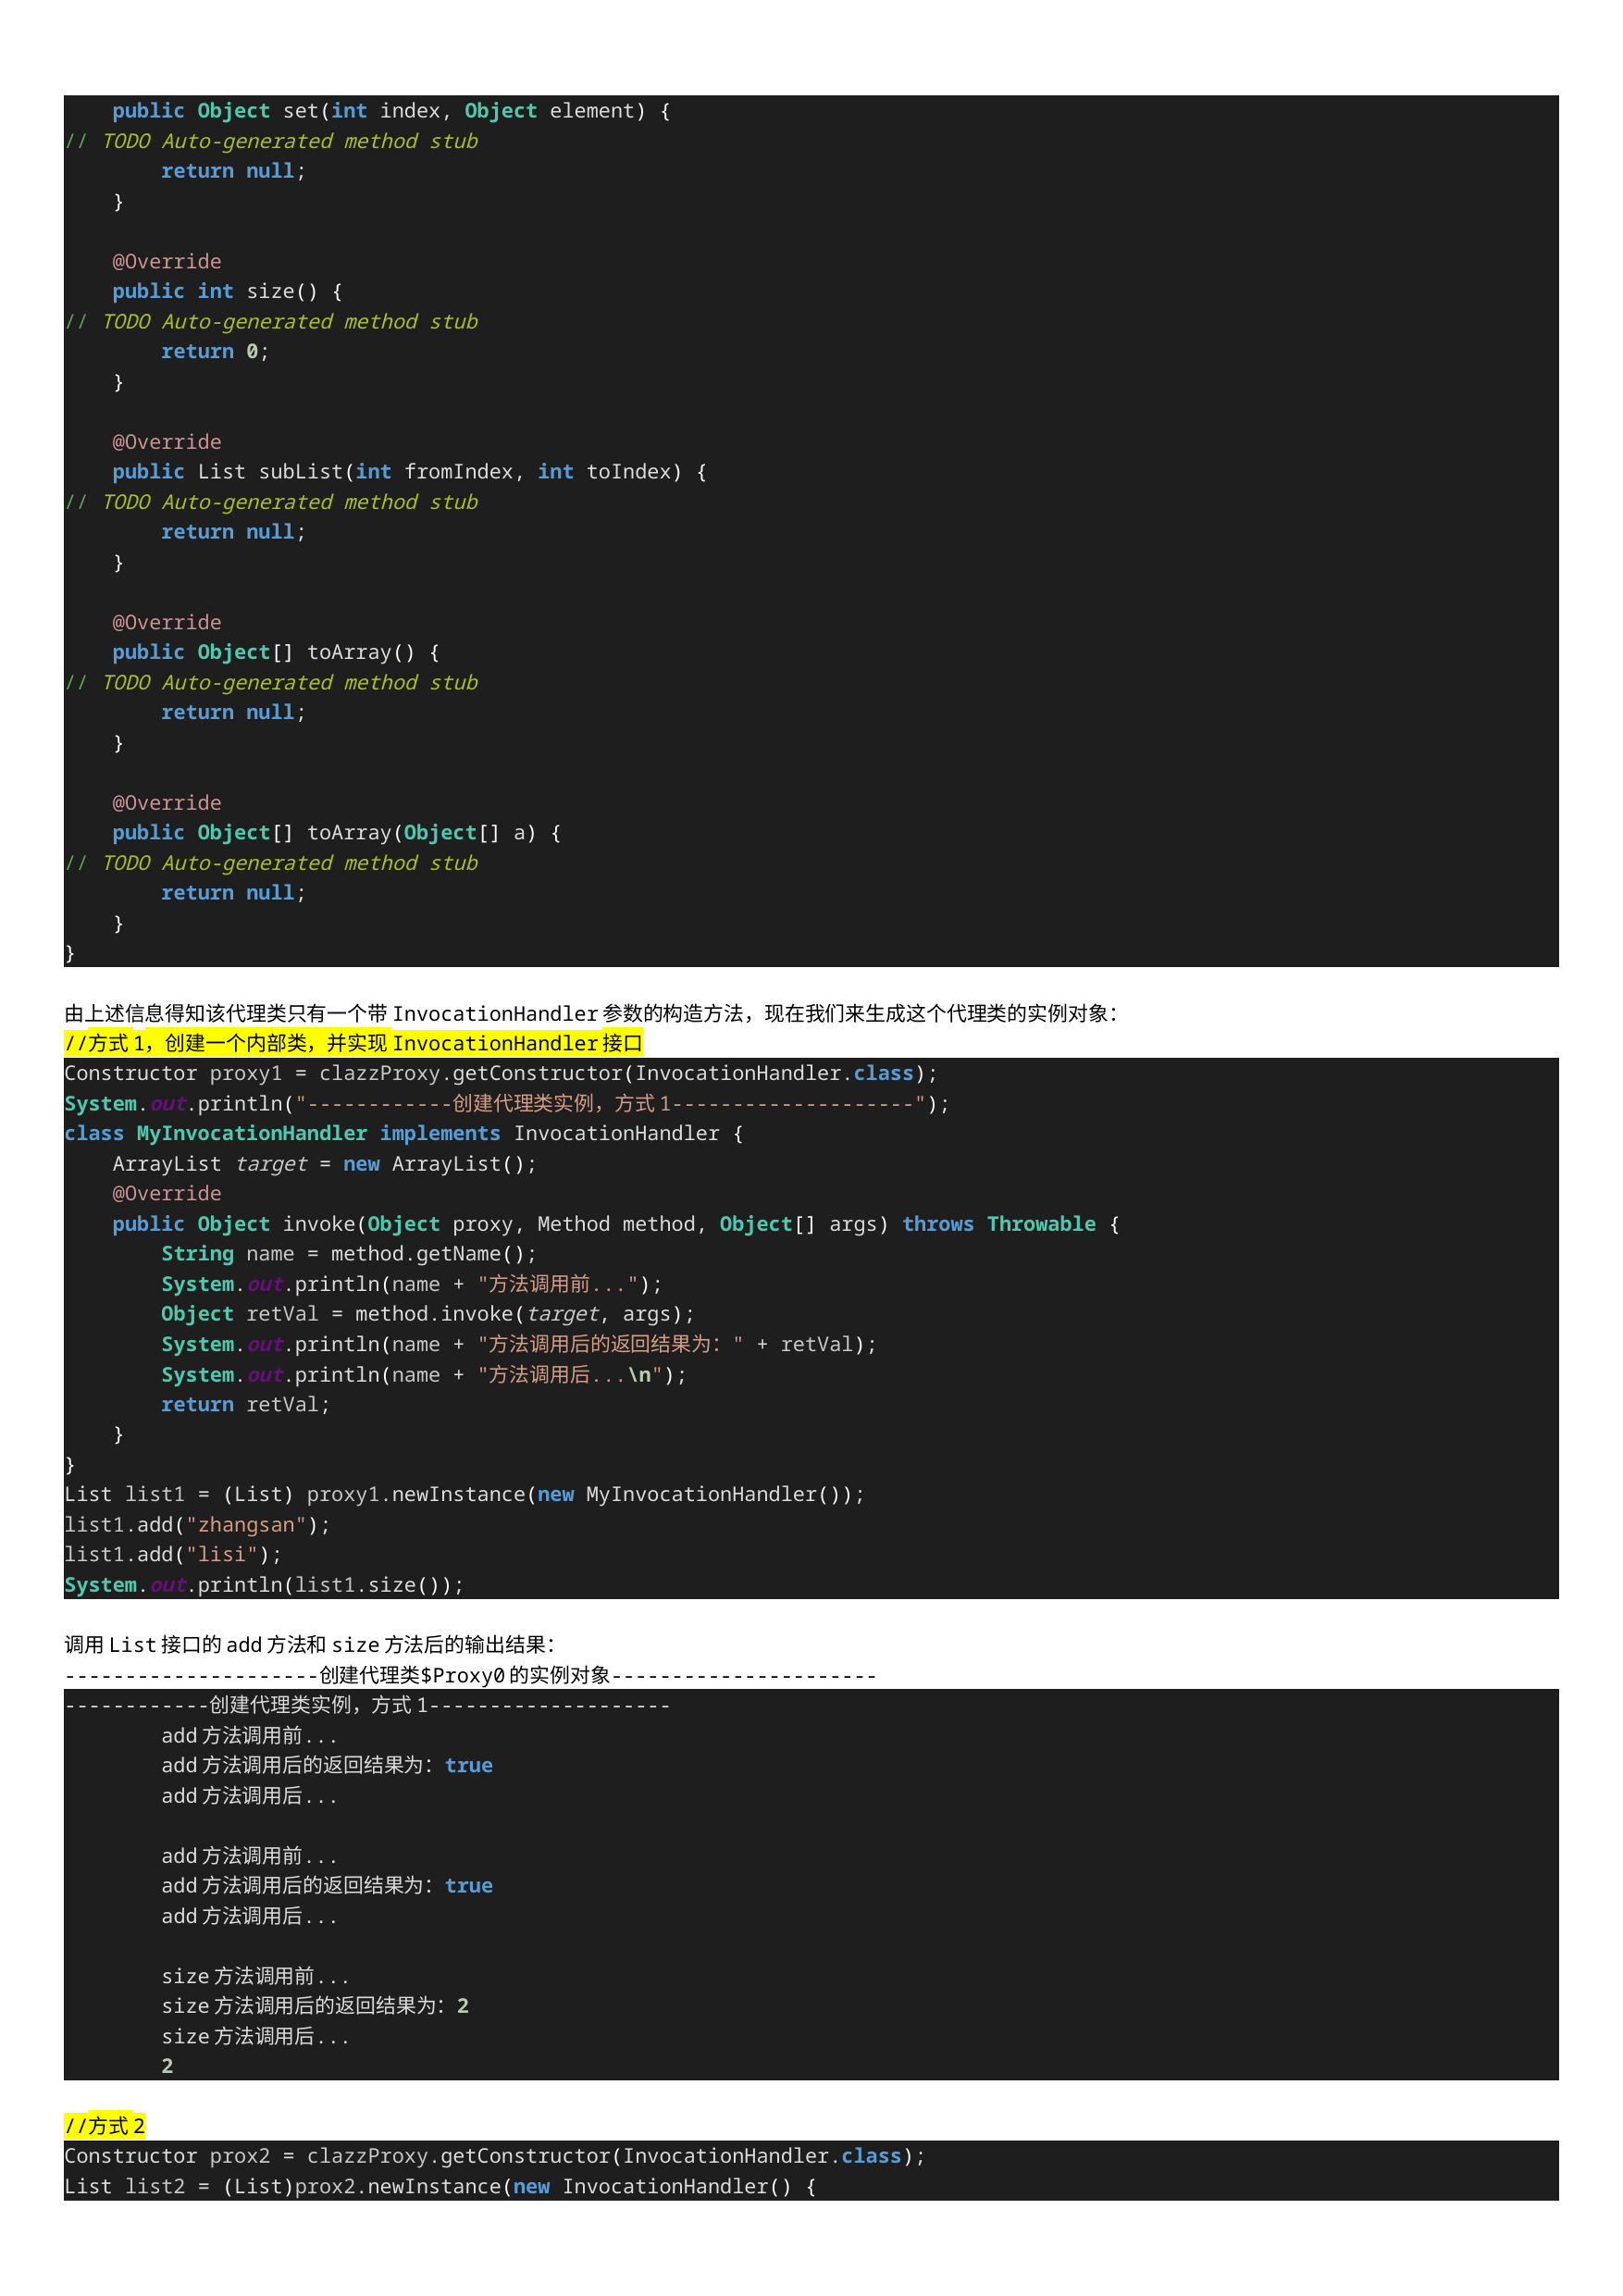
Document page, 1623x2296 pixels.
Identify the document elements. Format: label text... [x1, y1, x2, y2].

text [64, 95, 1559, 967]
text Constructor proxy1 = clazzProxy.getConstructor(InvocationHandler.class); System.out.println("------------创建代理类实例，方式1--------------------"); class MyInvocationHandler implements InvocationHandler { ArrayList target = new ArrayList(); @Override public Object invoke(Object proxy, Method method, Object[] args) throws Throwable { String name = method.getName(); System.out.println(name + "方法调用前..."); Object retVal = method.invoke(target, args); System.out.println(name + "方法调用后的返回结果为：" + retVal); System.out.println(name + "方法调用后...\n"); return retVal; } } List list1 = (List) proxy1.newInstance(new MyInvocationHandler()); list1.add("zhangsan"); list1.add("lisi"); System.out.println(list1.size()); [64, 1058, 1559, 1599]
text 调用List接口的add方法和size方法后的输出结果： ---------------------创建代理类$Proxy0的实例对象---------------------- [64, 1629, 1559, 1689]
text //方式2 [64, 2110, 1559, 2141]
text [64, 2141, 1559, 2201]
text ------------创建代理类实例，方式1-------------------- add方法调用前... add方法调用后的返回结果为：true add方法调用后... add方法调用前... add方法调用后的返回结果为：true add方法调用后... size方法调用前... size方法调用后的返回结果为：2 size方法调用后... 2 [64, 1689, 1559, 2080]
text 由上述信息得知该代理类只有一个带InvocationHandler参数的构造方法，现在我们来生成这个代理类的实例对象： //方式1，创建一个内部类，并实现InvocationHandler接口 [64, 998, 1559, 1058]
